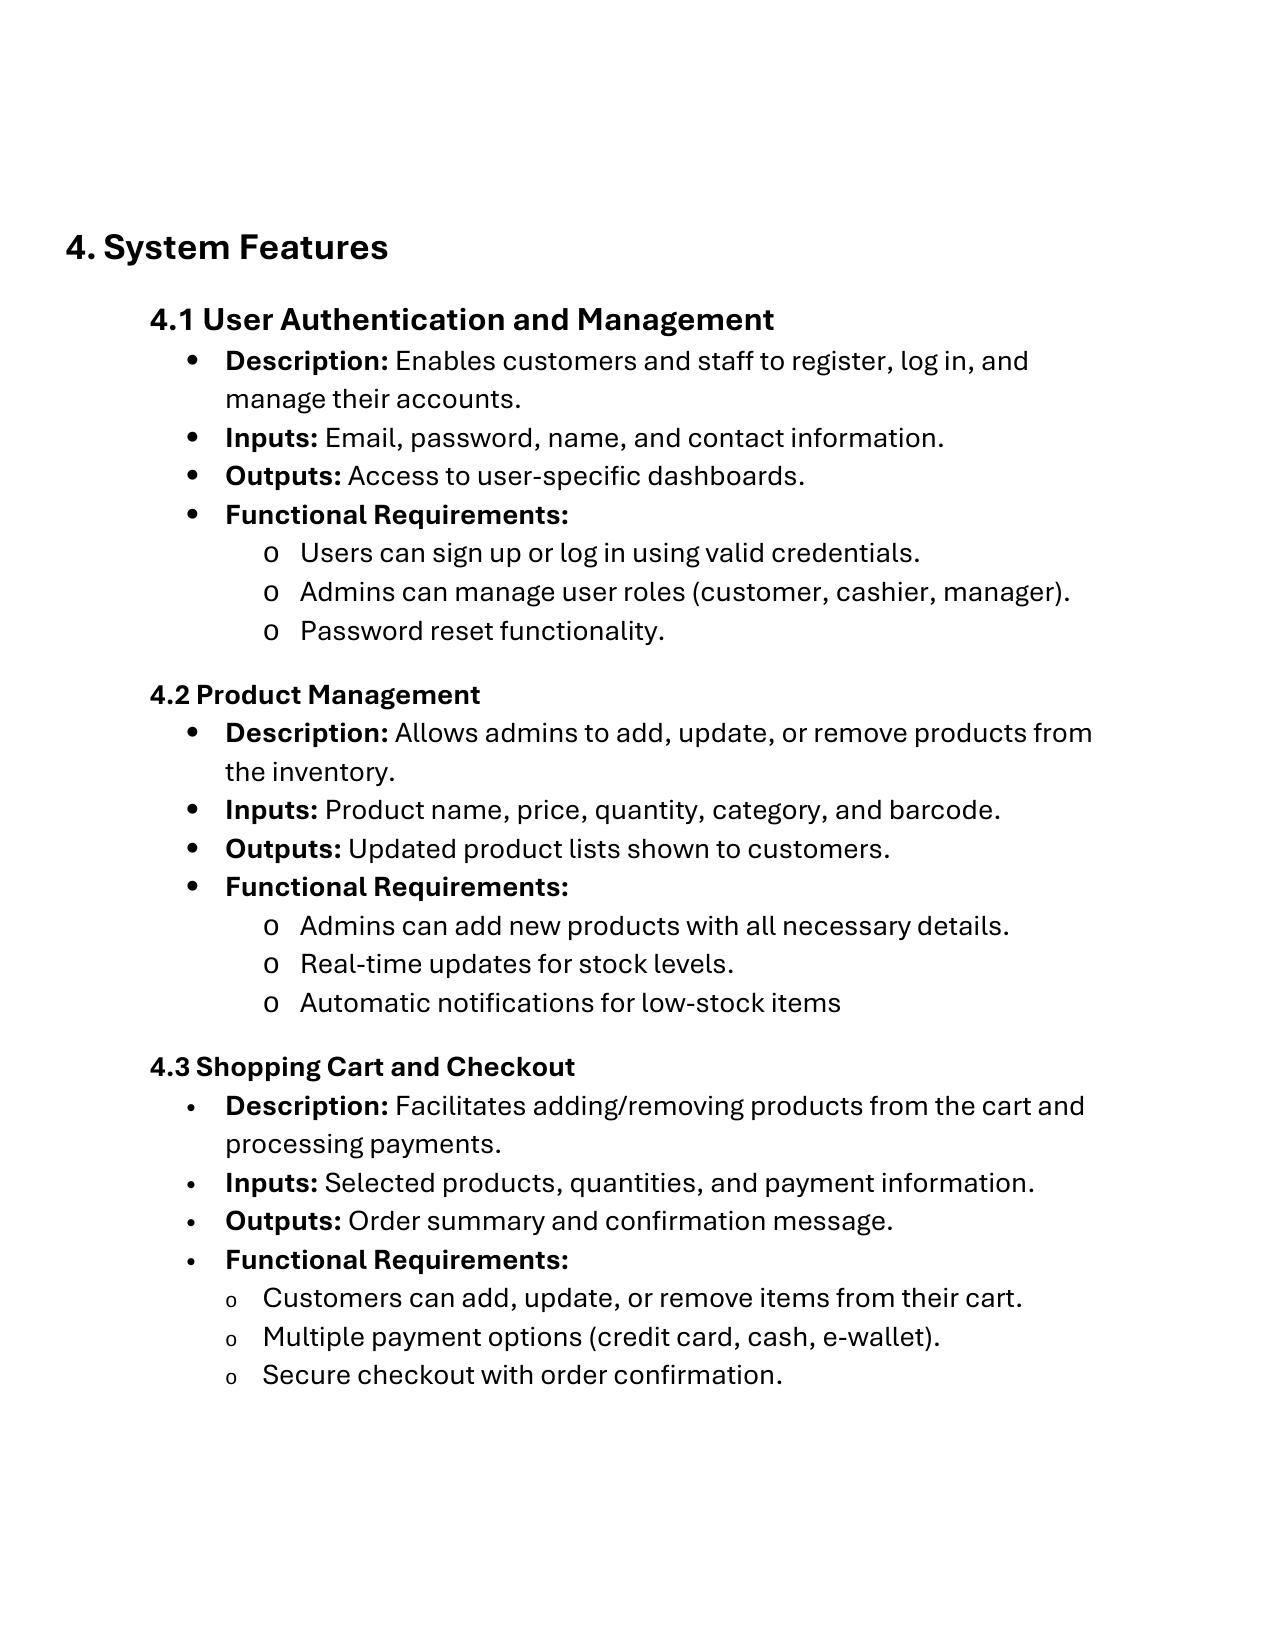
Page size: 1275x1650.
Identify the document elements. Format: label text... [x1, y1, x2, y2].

text 4.2 Product Management [150, 677, 1125, 713]
list Multiple payment options (credit card, cash, e-wallet). [225, 1318, 1125, 1354]
list Customers can add, update, or remove items from their cart. [225, 1280, 1125, 1316]
list Functional Requirements: [187, 497, 1125, 532]
text 4.3 Shopping Cart and Checkout [150, 1049, 1125, 1085]
list Description: Allows admins to add, update, or remove products from the inventory. [187, 715, 1125, 789]
list Functional Requirements: [187, 869, 1125, 905]
list Inputs: Email, password, name, and contact information. [187, 420, 1125, 455]
list Secure checkout with order confirmation. [225, 1357, 1125, 1393]
list Functional Requirements: [187, 1242, 1125, 1277]
list Outputs: Updated product lists shown to customers. [187, 831, 1125, 866]
list Outputs: Order summary and confirmation message. [187, 1203, 1125, 1239]
text 4.1 User Authentication and Management [150, 299, 1125, 340]
list Inputs: Product name, price, quantity, category, and barcode. [187, 792, 1125, 828]
list Automatic notifications for low-stock items [262, 986, 1125, 1022]
list Admins can manage user roles (customer, cashier, manager). [262, 574, 1125, 610]
list Users can sign up or log in using valid credentials. [262, 535, 1125, 571]
list Password reset functionality. [262, 613, 1125, 649]
list System Features [66, 224, 1125, 270]
list Outputs: Access to user-specific dashboards. [187, 458, 1125, 494]
list Inputs: Selected products, quantities, and payment information. [187, 1165, 1125, 1200]
list Real-time updates for stock levels. [262, 947, 1125, 983]
list Admins can add new products with all necessary details. [262, 908, 1125, 944]
list Description: Enables customers and staff to register, log in, and manage their accounts. [187, 343, 1125, 417]
list Description: Facilitates adding/removing products from the cart and processing payments. [187, 1088, 1125, 1162]
